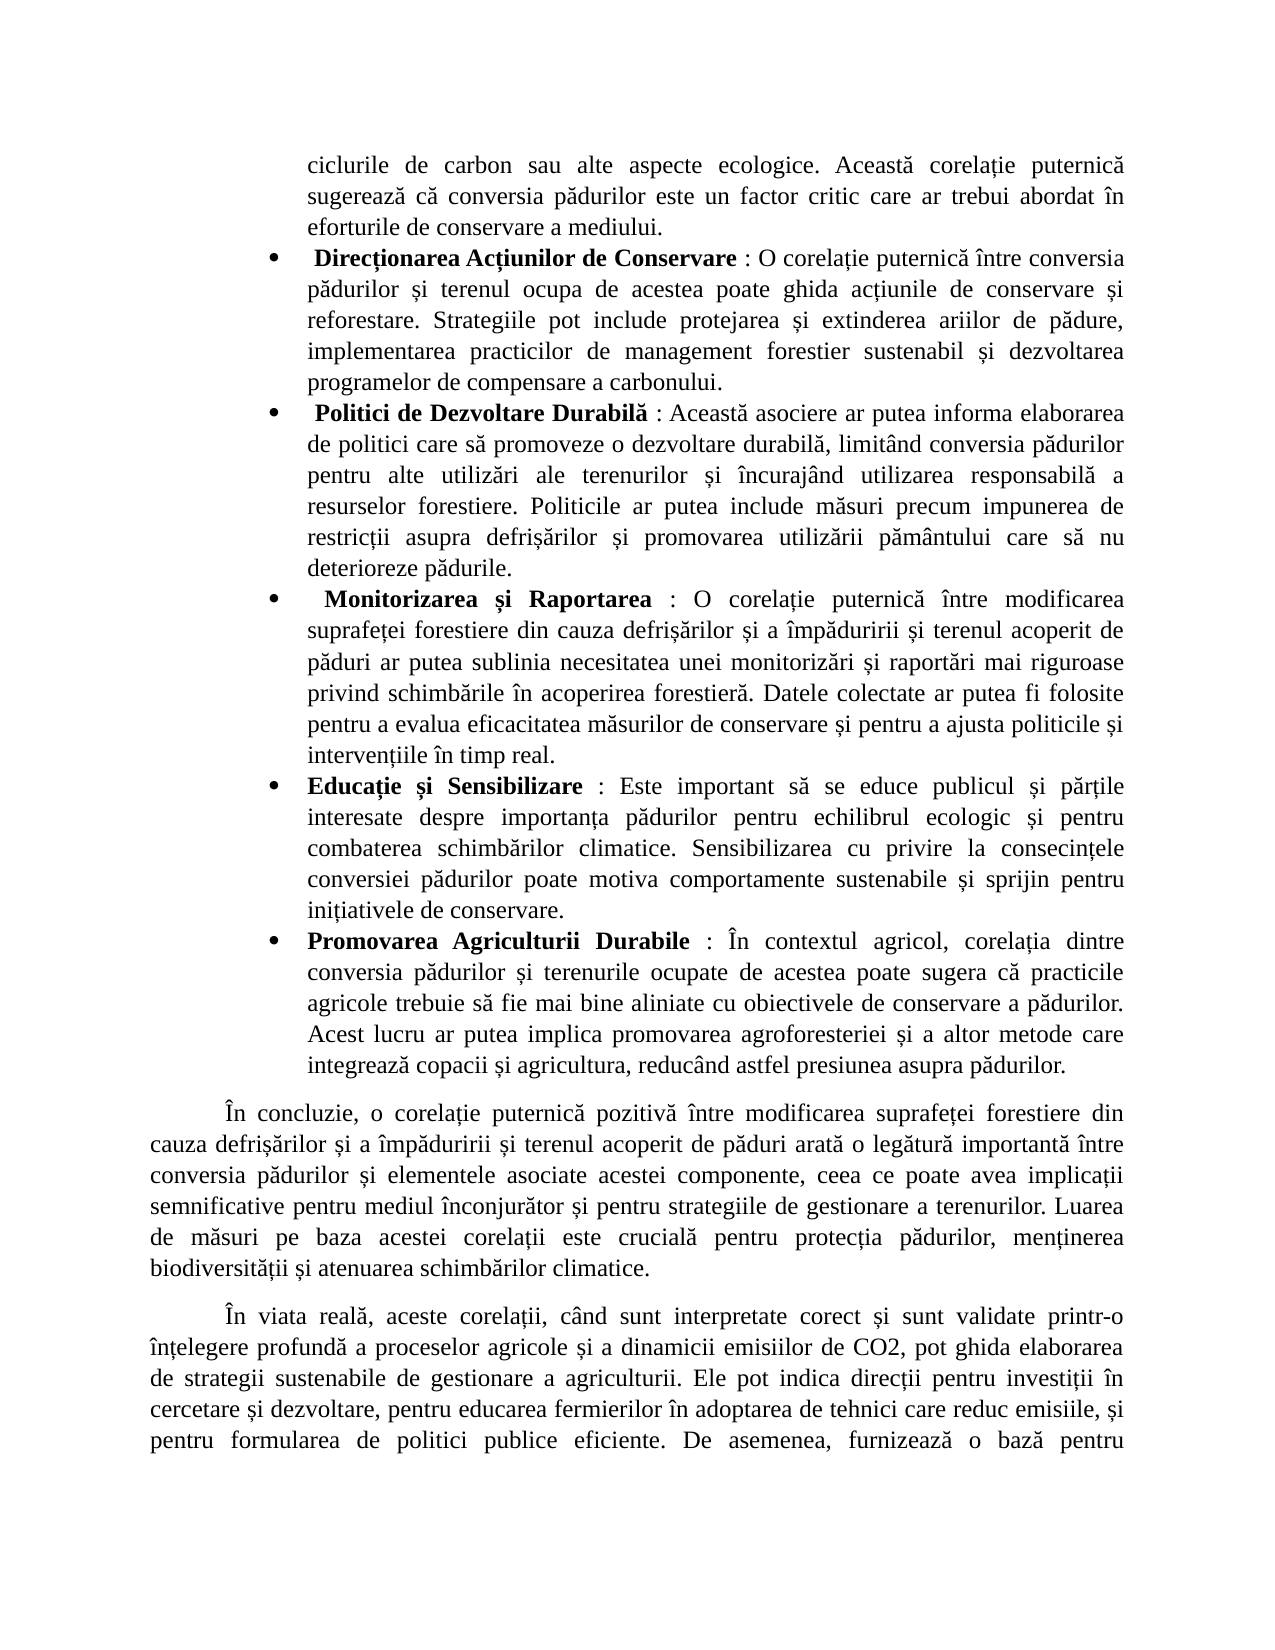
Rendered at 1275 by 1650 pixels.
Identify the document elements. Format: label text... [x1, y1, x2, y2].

list Educație și Sensibilizare : Este important să se educe publicul și părțile interesate despre importanța pădurilor pentru echilibrul ecologic și pentru combaterea schimbărilor climatice. Sensibilizarea cu privire la consecințele conversiei pădurilor poate motiva comportamente sustenabile și sprijin pentru inițiativele de conservare. [269, 429, 1125, 582]
text În Analiza Componentelor Principale (ACP), scorurile componentelor principale sunt valorile concrete pe care le primește fiecare observație (de exemplu, fiecare caz sau punct de date) pe componentele principale extrase. Aceste scoruri sunt rezultatul proiectării datelor originale în noul spațiu creat de componentele principale și reprezintă o reducere dimensională a datelor inițiale, menținând cât mai mult din variația totală. [187, 1269, 1125, 1422]
text În concluzie, o corelație puternică pozitivă între modificarea suprafeței forestiere din cauza defrișărilor și a împăduririi și terenul acoperit de păduri arată o legătură importantă între conversia pădurilor și elementele asociate acestei componente, ceea ce poate avea implicații semnificative pentru mediul înconjurător și pentru strategiile de gestionare a terenurilor. Luarea de măsuri pe baza acestei corelații este crucială pentru protecția pădurilor, menținerea biodiversității și atenuarea schimbărilor climatice. [150, 756, 1125, 940]
subtitle Scorurile [150, 1193, 1125, 1222]
list Monitorizarea și Raportarea : O corelație puternică între modificarea suprafeței forestiere din cauza defrișărilor și a împăduririi și terenul acoperit de păduri ar putea sublinia necesitatea unei monitorizări și raportări mai riguroase privind schimbările în acoperirea forestieră. Datele colectate ar putea fi folosite pentru a evalua eficacitatea măsurilor de conservare și pentru a ajusta politicile și intervențiile în timp real. [269, 243, 1125, 427]
text În viata reală, aceste corelații, când sunt interpretate corect și sunt validate printr-o înțelegere profundă a proceselor agricole și a dinamicii emisiilor de CO2, pot ghida elaborarea de strategii sustenabile de gestionare a agriculturii. Ele pot indica direcții pentru investiții în cercetare și dezvoltare, pentru educarea fermierilor în adoptarea de tehnici care reduc emisiile, și pentru formularea de politici publice eficiente. De asemenea, furnizează o bază pentru dezvoltarea de modele predictive în ACP, care pot anticipa impactul anumitor schimbări în practicile agricole asupra profilului emisiilor de CO2. [150, 959, 1125, 1174]
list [269, 150, 1125, 241]
list Promovarea Agriculturii Durabile : În contextul agricol, corelația dintre conversia pădurilor și terenurile ocupate de acestea poate sugera că practicile agricole trebuie să fie mai bine aliniate cu obiectivele de conservare a pădurilor. Acest lucru ar putea implica promovarea agroforesteriei și a altor metode care integrează copacii și agricultura, reducând astfel presiunea asupra pădurilor. [269, 584, 1125, 737]
